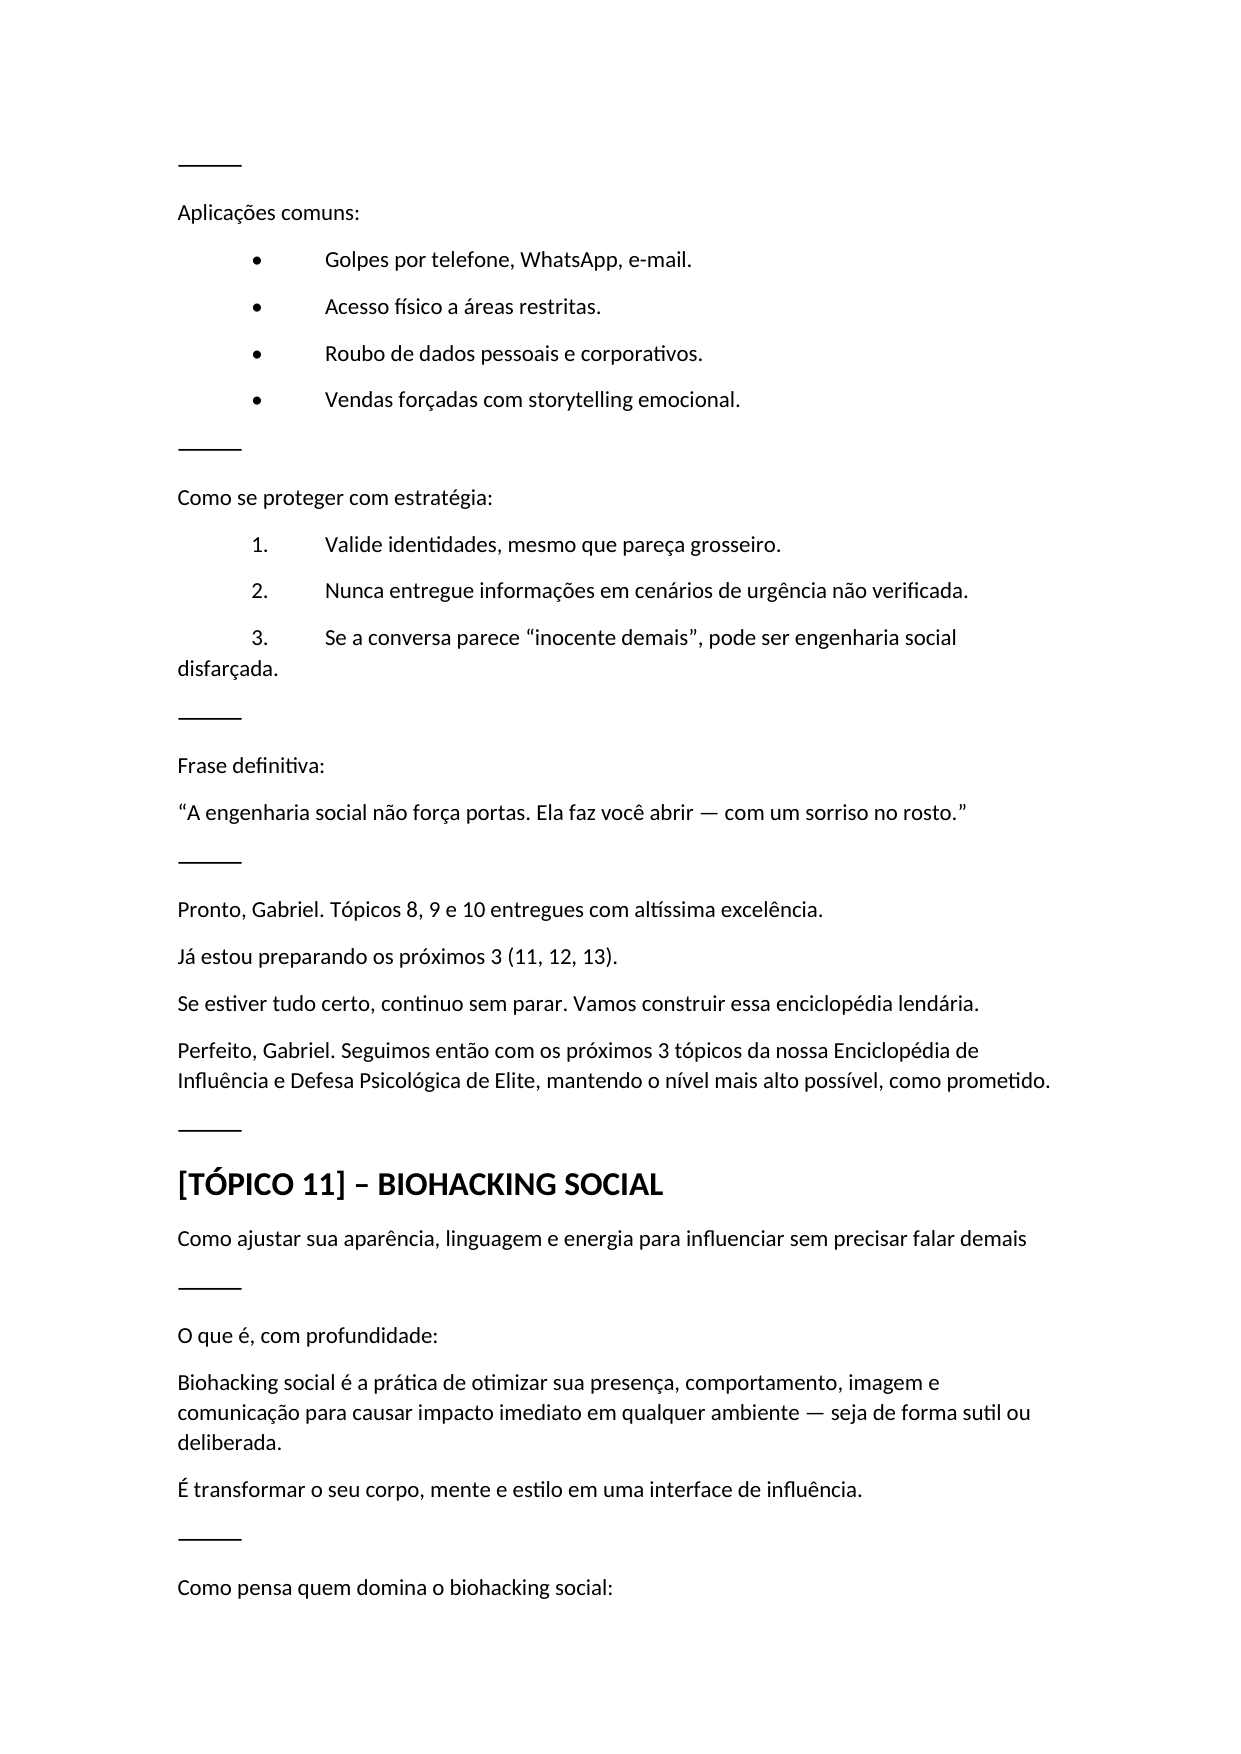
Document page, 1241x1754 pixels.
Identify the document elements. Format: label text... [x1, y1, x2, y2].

text Frase definitiva: [177, 751, 1063, 779]
text ⸻ [177, 1113, 1063, 1144]
text ⸻ [177, 701, 1063, 732]
text Se estiver tudo certo, continuo sem parar. Vamos construir essa enciclopédia lendária. [177, 989, 1063, 1017]
text O que é, com profundidade: [177, 1321, 1063, 1349]
text Aplicações comuns: [177, 198, 1063, 226]
text Já estou preparando os próximos 3 (11, 12, 13). [177, 942, 1063, 970]
text ⸻ [177, 432, 1063, 464]
text 2. Nunca entregue informações em cenários de urgência não verificada. [177, 577, 1063, 604]
text Como se proteger com estratégia: [177, 483, 1063, 511]
text Como ajustar sua aparência, linguagem e energia para influenciar sem precisar falar demais [177, 1224, 1063, 1252]
text Perfeito, Gabriel. Seguimos então com os próximos 3 tópicos da nossa Enciclopédia de Influência e Defesa Psicológica de Elite, mantendo o nível mais alto possível, como prometido. [177, 1036, 1063, 1094]
text ⸻ [177, 1522, 1063, 1553]
text ⸻ [177, 845, 1063, 876]
text Pronto, Gabriel. Tópicos 8, 9 e 10 entregues com altíssima excelência. [177, 895, 1063, 923]
text • Golpes por telefone, WhatsApp, e-mail. [177, 245, 1063, 273]
text ⸻ [177, 148, 1063, 179]
text Biohacking social é a prática de otimizar sua presença, comportamento, imagem e comunicação para causar impacto imediato em qualquer ambiente — seja de forma sutil ou deliberada. [177, 1368, 1063, 1456]
text 1. Valide identidades, mesmo que pareça grosseiro. [177, 530, 1063, 558]
text • Roubo de dados pessoais e corporativos. [177, 339, 1063, 367]
text • Acesso físico a áreas restritas. [177, 292, 1063, 320]
text ⸻ [177, 1271, 1063, 1302]
text • Vendas forçadas com storytelling emocional. [177, 386, 1063, 413]
text Como pensa quem domina o biohacking social: [177, 1573, 1063, 1601]
text É transformar o seu corpo, mente e estilo em uma interface de influência. [177, 1475, 1063, 1503]
text 3. Se a conversa parece “inocente demais”, pode ser engenharia social disfarçada. [177, 623, 1063, 682]
text [TÓPICO 11] – BIOHACKING SOCIAL [177, 1163, 1063, 1204]
text “A engenharia social não força portas. Ela faz você abrir — com um sorriso no rosto.” [177, 798, 1063, 826]
